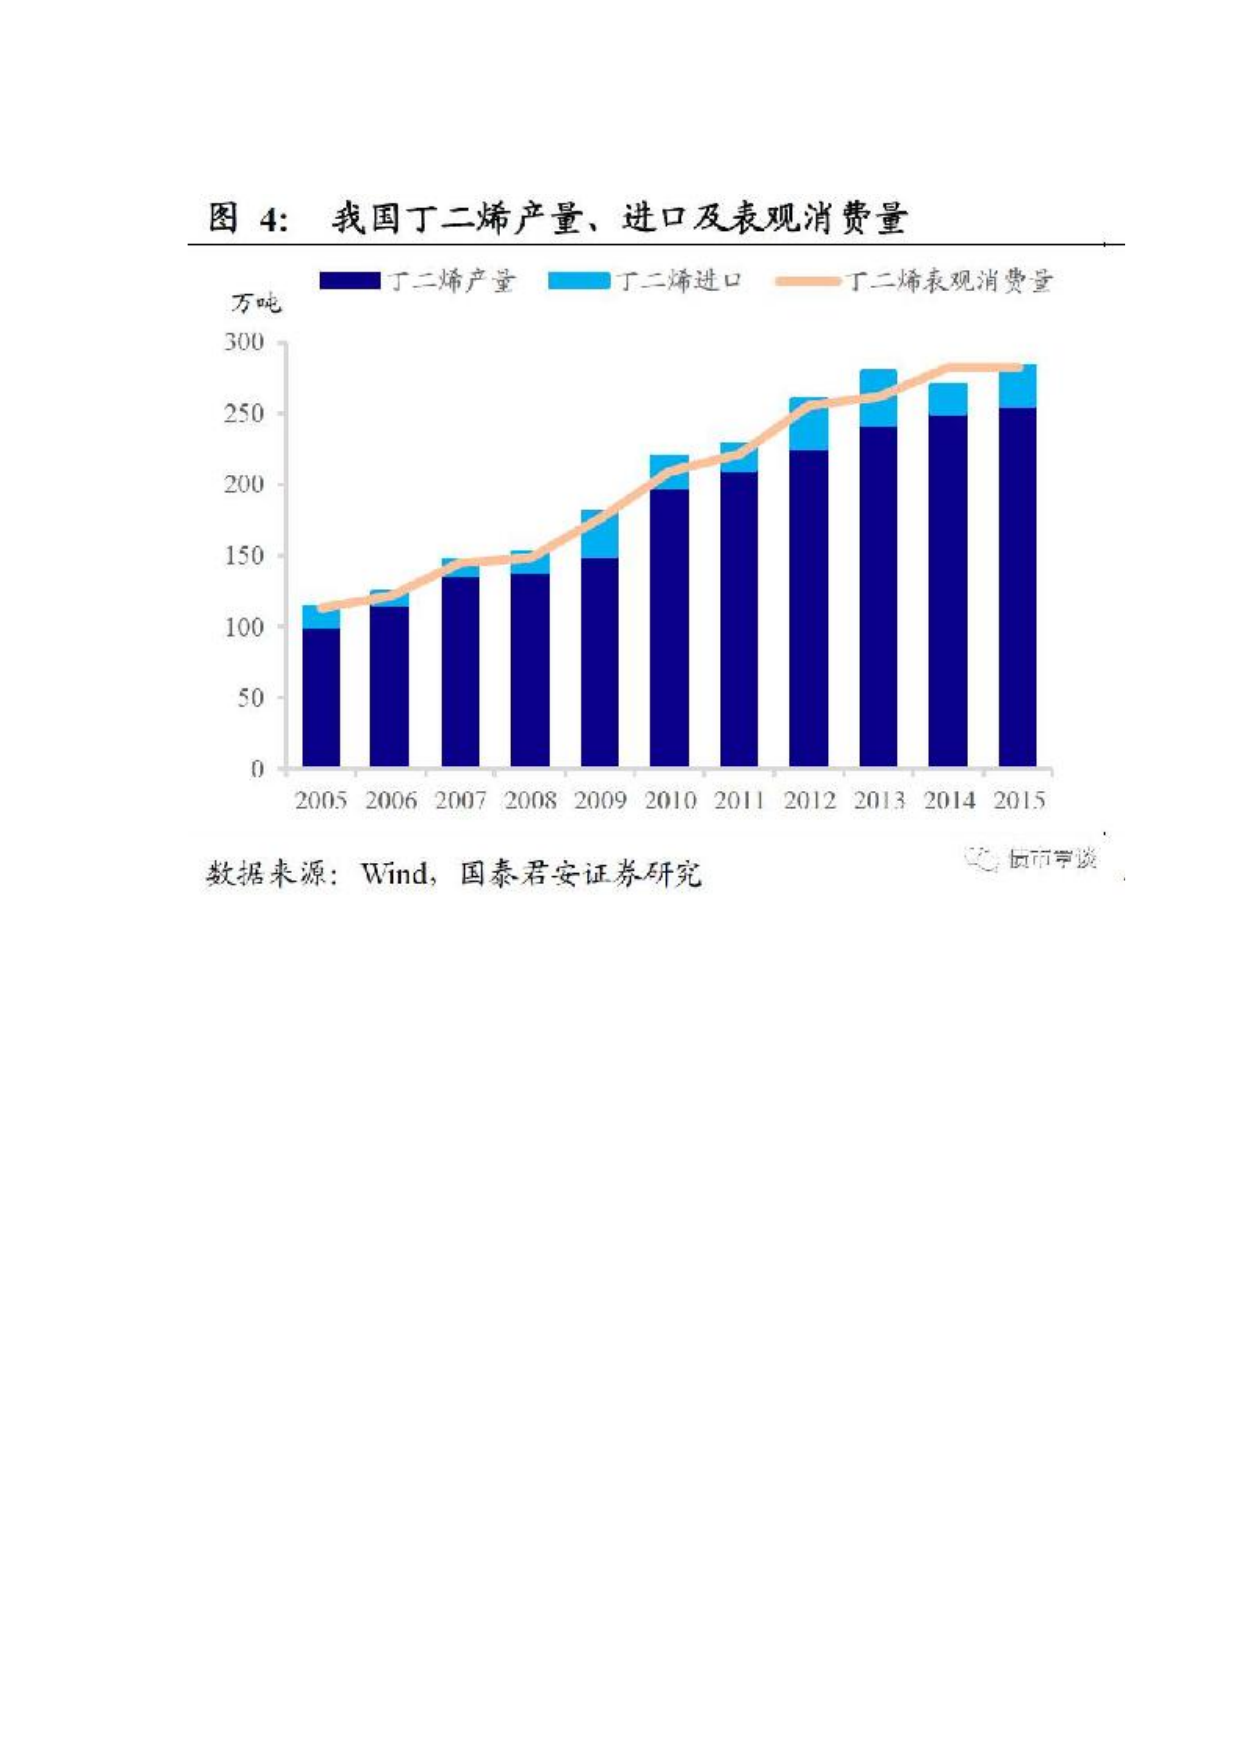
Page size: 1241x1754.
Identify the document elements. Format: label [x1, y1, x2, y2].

picture [187, 194, 1125, 898]
